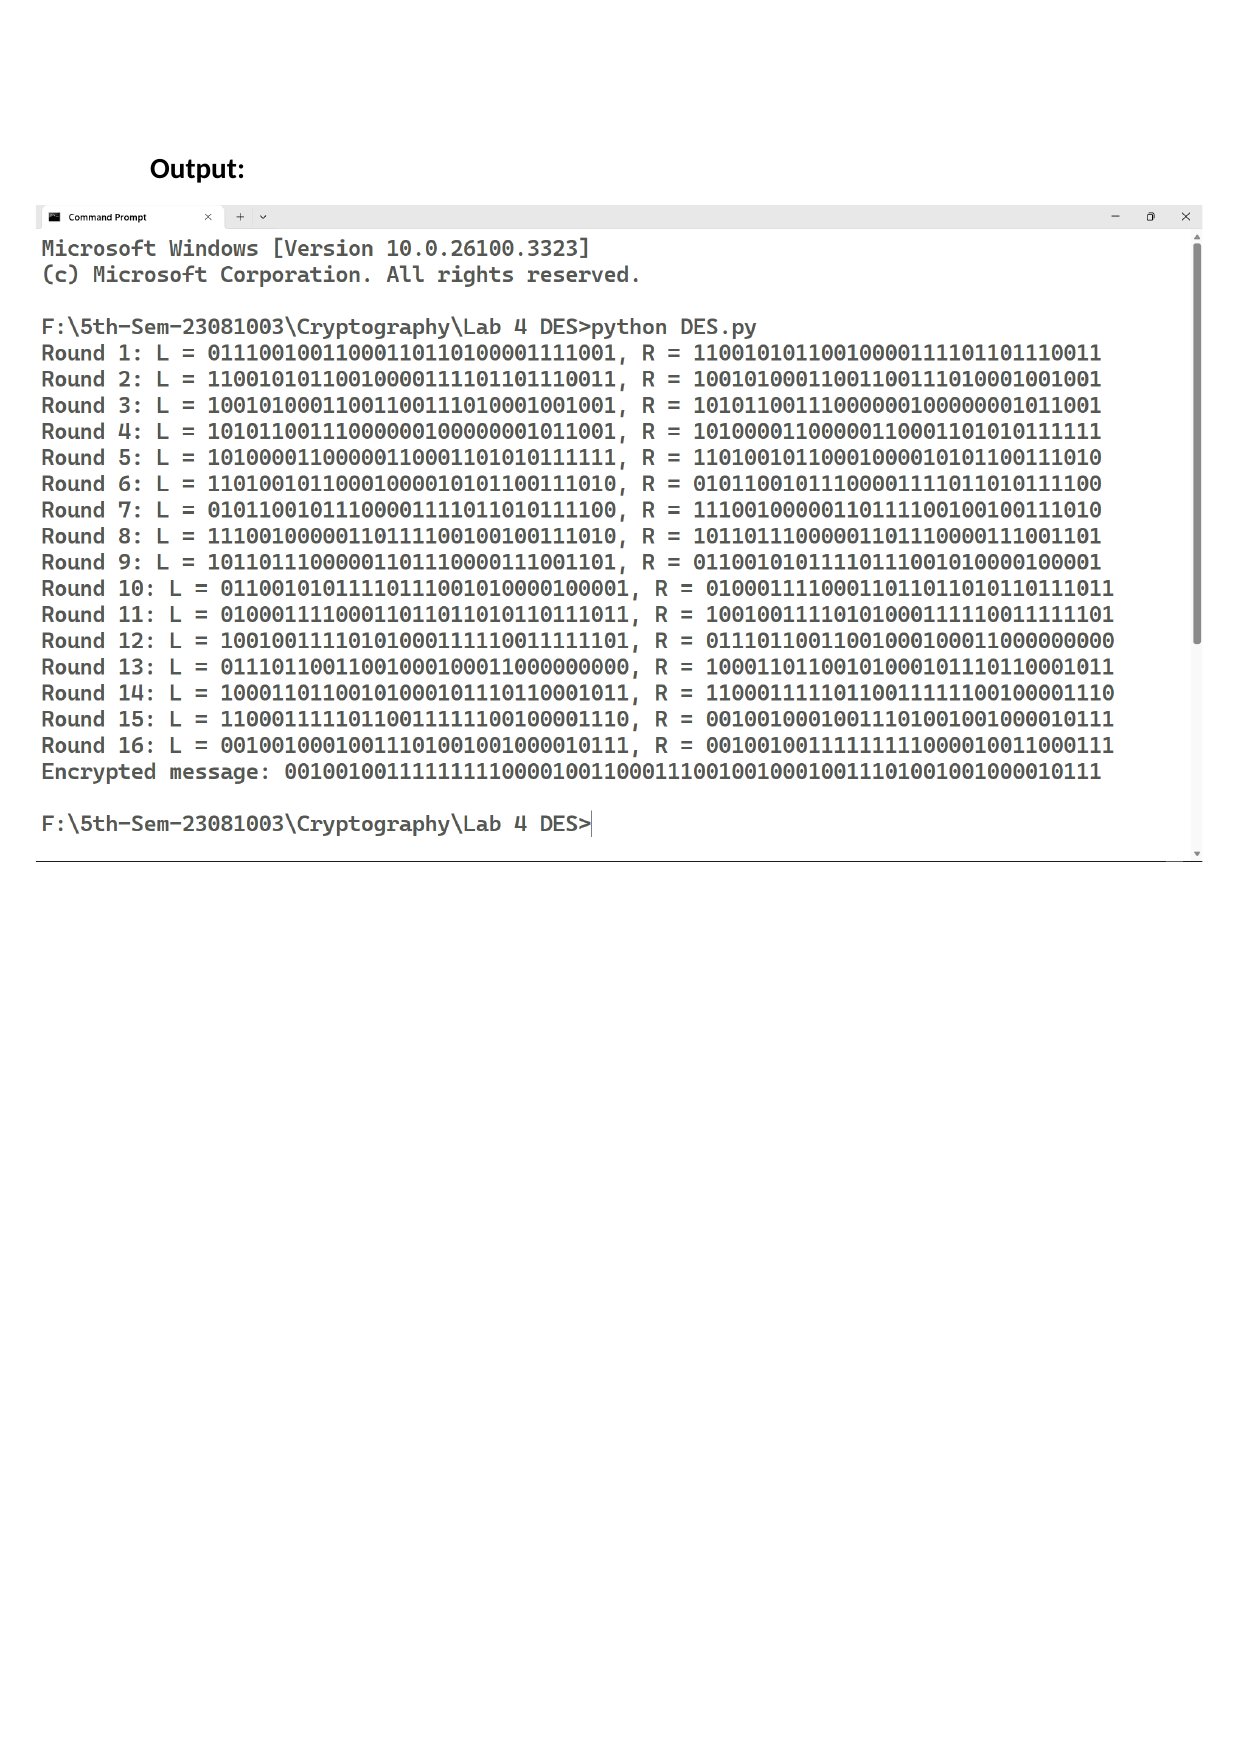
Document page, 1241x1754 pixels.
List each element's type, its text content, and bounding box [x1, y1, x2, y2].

picture [35, 205, 1203, 862]
text Output: [150, 150, 1090, 186]
